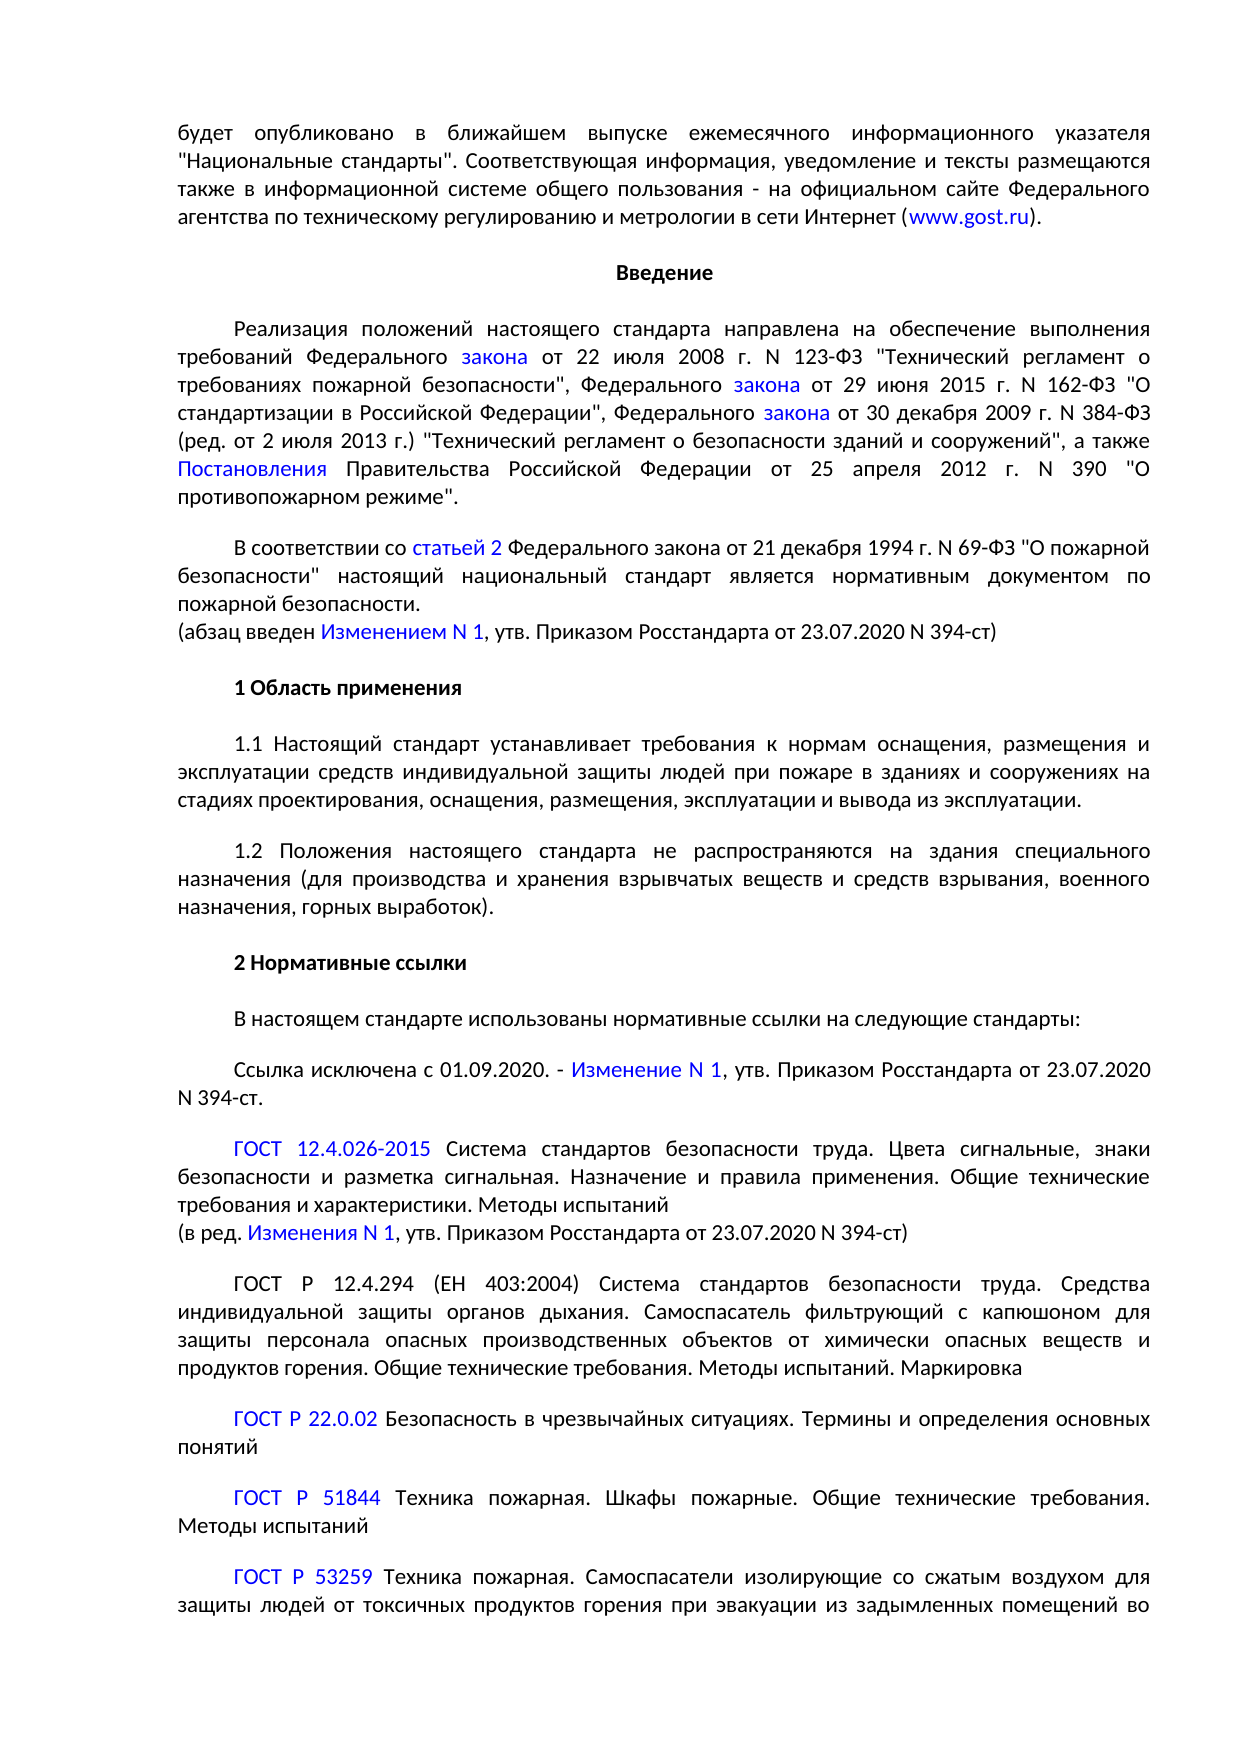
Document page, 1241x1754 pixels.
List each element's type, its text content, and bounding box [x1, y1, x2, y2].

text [177, 118, 1152, 230]
text 1.2 Положения настоящего стандарта не распространяются на здания специального назначения (для производства и хранения взрывчатых веществ и средств взрывания, военного назначения, горных выработок). [177, 836, 1152, 921]
text ГОСТ Р 12.4.294 (ЕН 403:2004) Система стандартов безопасности труда. Средства индивидуальной защиты органов дыхания. Самоспасатель фильтрующий с капюшоном для защиты персонала опасных производственных объектов от химически опасных веществ и продуктов горения. Общие технические требования. Методы испытаний. Маркировка [177, 1269, 1152, 1382]
text Реализация положений настоящего стандарта направлена на обеспечение выполнения требований Федерального закона от 22 июля 2008 г. N 123-ФЗ "Технический регламент о требованиях пожарной безопасности", Федерального закона от 29 июня 2015 г. N 162-ФЗ "О стандартизации в Российской Федерации", Федерального закона от 30 декабря 2009 г. N 384-ФЗ (ред. от 2 июля 2013 г.) "Технический регламент о безопасности зданий и сооружений", а также Постановления Правительства Российской Федерации от 25 апреля 2012 г. N 390 "О противопожарном режиме". [177, 314, 1152, 510]
title 2 Нормативные ссылки [177, 948, 1152, 977]
text В настоящем стандарте использованы нормативные ссылки на следующие стандарты: [177, 1004, 1152, 1033]
text ГОСТ 12.4.026-2015 Система стандартов безопасности труда. Цвета сигнальные, знаки безопасности и разметка сигнальная. Назначение и правила применения. Общие технические требования и характеристики. Методы испытаний [177, 1134, 1152, 1218]
text ГОСТ Р 22.0.02 Безопасность в чрезвычайных ситуациях. Термины и определения основных понятий [177, 1404, 1152, 1461]
title 1 Область применения [177, 673, 1152, 701]
text (в ред. Изменения N 1, утв. Приказом Росстандарта от 23.07.2020 N 394-ст) [177, 1218, 1152, 1247]
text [177, 1562, 1152, 1618]
text (абзац введен Изменением N 1, утв. Приказом Росстандарта от 23.07.2020 N 394-ст) [177, 617, 1152, 645]
text В соответствии со статьей 2 Федерального закона от 21 декабря 1994 г. N 69-ФЗ "О пожарной безопасности" настоящий национальный стандарт является нормативным документом по пожарной безопасности. [177, 533, 1152, 617]
text 1.1 Настоящий стандарт устанавливает требования к нормам оснащения, размещения и эксплуатации средств индивидуальной защиты людей при пожаре в зданиях и сооружениях на стадиях проектирования, оснащения, размещения, эксплуатации и вывода из эксплуатации. [177, 729, 1152, 813]
text Ссылка исключена с 01.09.2020. - Изменение N 1, утв. Приказом Росстандарта от 23.07.2020 N 394-ст. [177, 1056, 1152, 1112]
text ГОСТ Р 51844 Техника пожарная. Шкафы пожарные. Общие технические требования. Методы испытаний [177, 1483, 1152, 1539]
title Введение [177, 258, 1152, 286]
